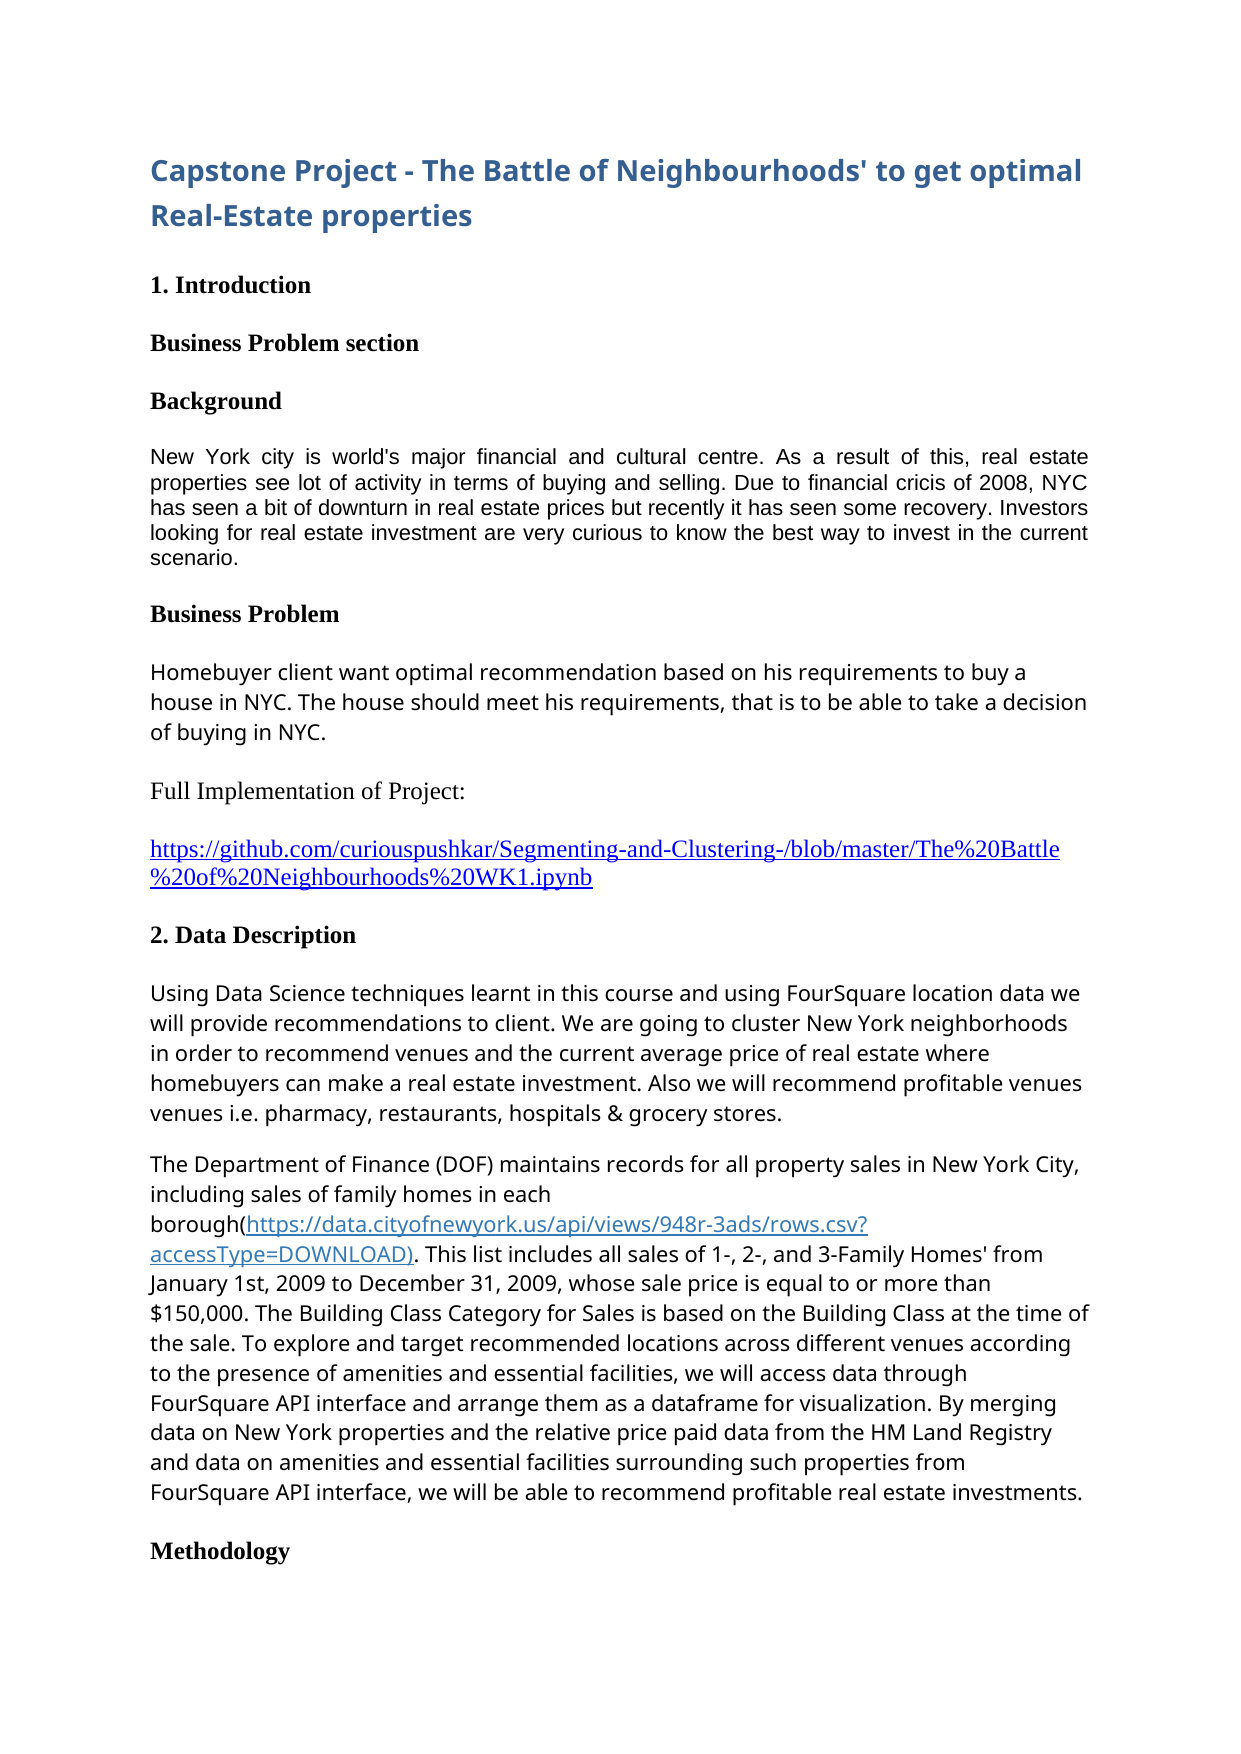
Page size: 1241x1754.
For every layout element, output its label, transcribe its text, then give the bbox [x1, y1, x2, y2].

text 2. Data Description [150, 920, 1090, 949]
text Using Data Science techniques learnt in this course and using FourSquare location data we will provide recommendations to client. We are going to cluster New York neighborhoods in order to recommend venues and the current average price of real estate where homebuyers can make a real estate investment. Also we will recommend profitable venues venues i.e. pharmacy, restaurants, hospitals & grocery stores. [150, 978, 1090, 1127]
text New York city is world's major financial and cultural centre. As a result of this, real estate properties see lot of activity in terms of buying and selling. Due to financial cricis of 2008, NYC has seen a bit of downturn in real estate prices but recently it has seen some recovery. Investors looking for real estate investment are very curious to know the best way to invest in the current scenario. [150, 444, 1090, 570]
text Full Implementation of Project: [150, 776, 1090, 804]
text Homebuyer client want optimal recommendation based on his requirements to buy a house in NYC. The house should meet his requirements, that is to be able to take a decision of buying in NYC. [150, 657, 1090, 747]
text Business Problem section [150, 328, 1090, 357]
text Background [150, 386, 1090, 415]
text Business Problem [150, 599, 1090, 628]
text 1. Introduction [150, 270, 1090, 299]
text The Department of Finance (DOF) maintains records for all property sales in New York City, including sales of family homes in each borough(https://data.cityofnewyork.us/api/views/948r-3ads/rows.csv?accessType=DOWNLOAD). This list includes all sales of 1-, 2-, and 3-Family Homes' from January 1st, 2009 to December 31, 2009, whose sale price is equal to or more than $150,000. The Building Class Category for Sales is based on the Building Class at the time of the sale. To explore and target recommended locations across different venues according to the presence of amenities and essential facilities, we will access data through FourSquare API interface and arrange them as a dataframe for visualization. By merging data on New York properties and the relative price paid data from the HM Land Registry and data on amenities and essential facilities surrounding such properties from FourSquare API interface, we will be able to recommend profitable real estate investments. [150, 1149, 1090, 1507]
text Methodology [150, 1536, 1090, 1564]
text https://github.com/curiouspushkar/Segmenting-and-Clustering-/blob/master/The%20Battle%20of%20Neighbourhoods%20WK1.ipynb [150, 834, 1090, 891]
subtitle Capstone Project - The Battle of Neighbourhoods' to get optimal Real-Estate properties [150, 150, 1090, 235]
